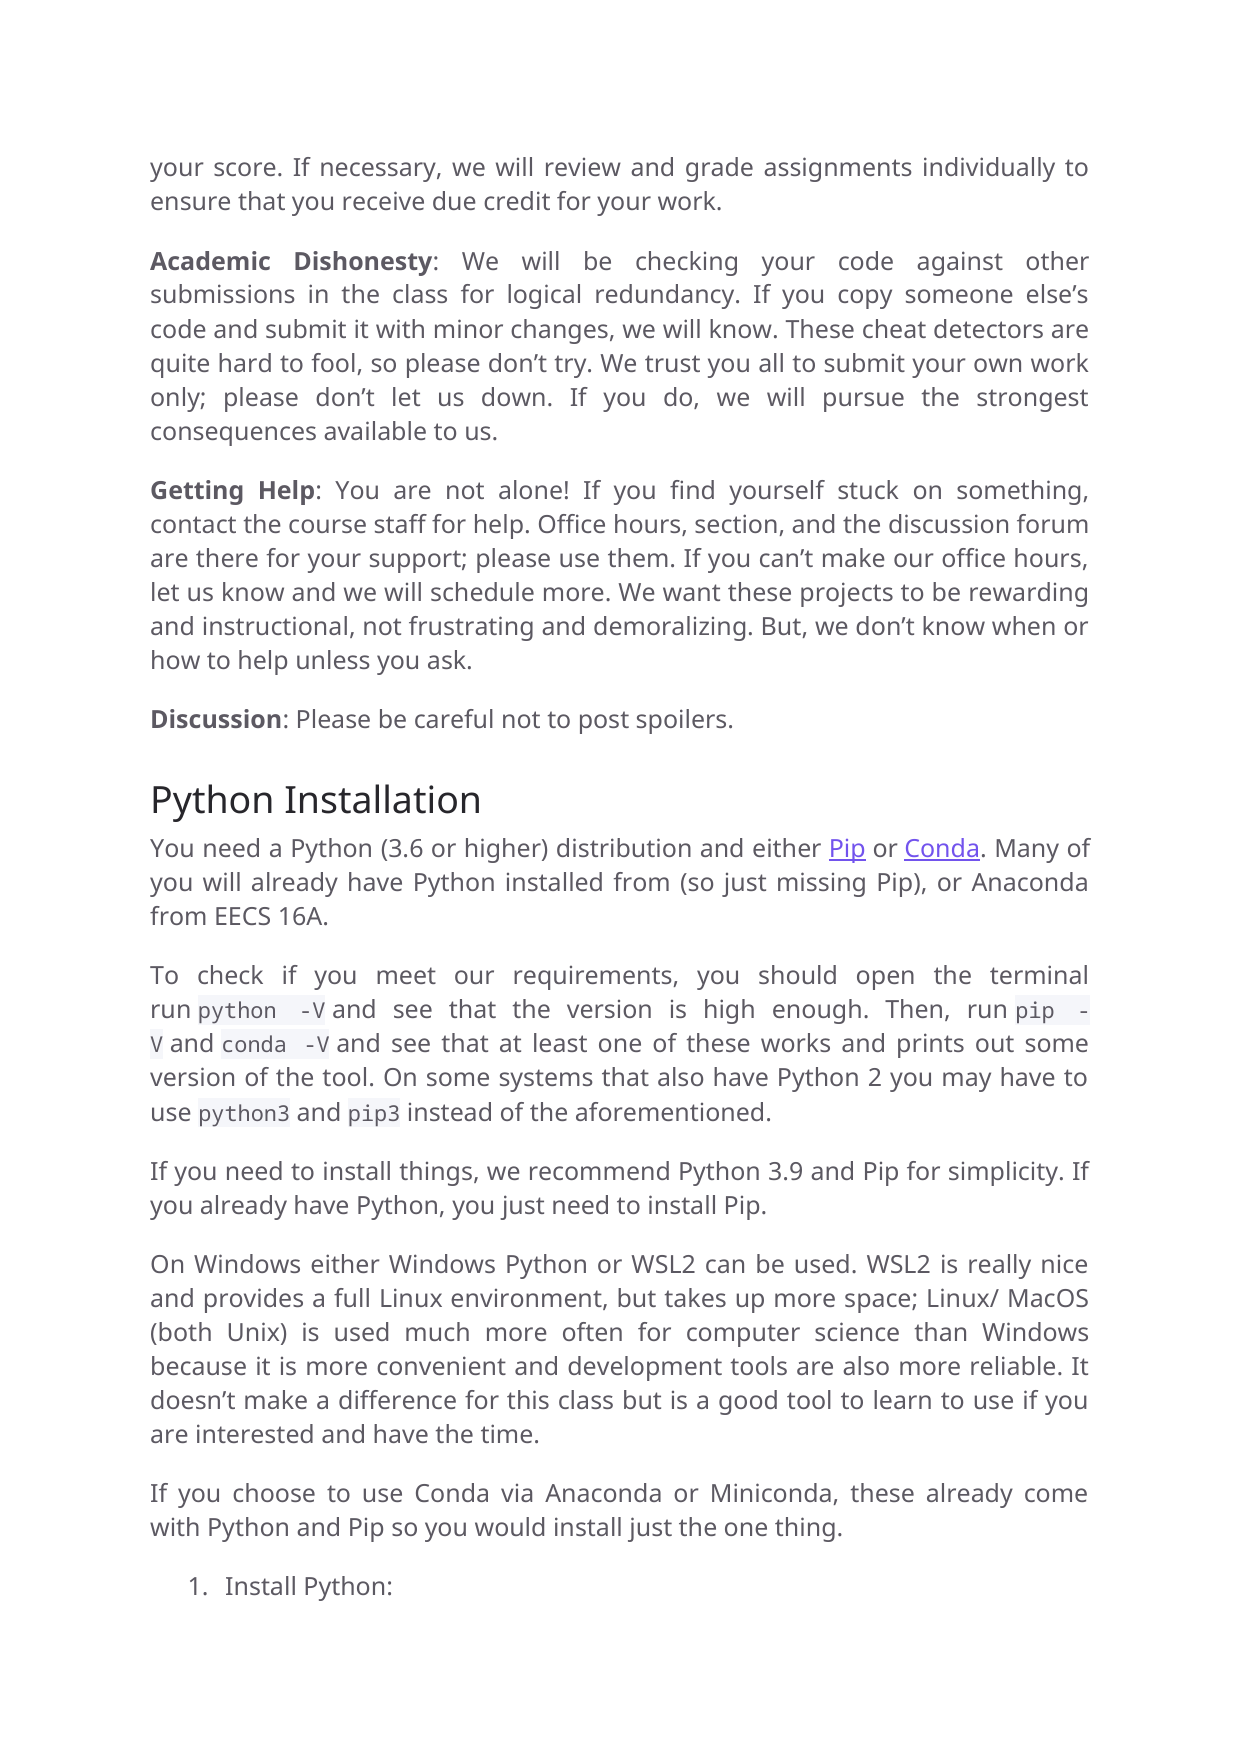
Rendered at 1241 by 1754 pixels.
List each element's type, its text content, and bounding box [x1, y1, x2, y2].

text On Windows either Windows Python or WSL2 can be used. WSL2 is really nice and provides a full Linux environment, but takes up more space; Linux/ MacOS (both Unix) is used much more often for computer science than Windows because it is more convenient and development tools are also more reliable. It doesn’t make a difference for this class but is a good tool to learn to use if you are interested and have the time. [150, 1246, 1090, 1451]
text To check if you meet our requirements, you should open the terminal run python -V and see that the version is high enough. Then, run pip -V and conda -V and see that at least one of these works and prints out some version of the tool. On some systems that also have Python 2 you may have to use python3 and pip3 instead of the aforementioned. [150, 958, 1090, 1128]
text Discussion: Please be careful not to post spoilers. [150, 702, 1090, 736]
list Install Python: [187, 1569, 1090, 1603]
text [150, 150, 1090, 218]
text If you choose to use Conda via Anaconda or Miniconda, these already come with Python and Pip so you would install just the one thing. [150, 1476, 1090, 1544]
text Getting Help: You are not alone! If you find yourself stuck on something, contact the course staff for help. Office hours, section, and the discussion forum are there for your support; please use them. If you can’t make our office hours, let us know and we will schedule more. We want these projects to be rewarding and instructional, not frustrating and demoralizing. But, we don’t know when or how to help unless you ask. [150, 472, 1090, 677]
text Academic Dishonesty: We will be checking your code against other submissions in the class for logical redundancy. If you copy someone else’s code and submit it with minor changes, we will know. These cheat detectors are quite hard to fool, so please don’t try. We trust you all to submit your own work only; please don’t let us down. If you do, we will pursue the strongest consequences available to us. [150, 243, 1090, 447]
text Python Installation [150, 773, 1090, 824]
text You need a Python (3.6 or higher) distribution and either Pip or Conda. Many of you will already have Python installed from (so just missing Pip), or Anaconda from EECS 16A. [150, 831, 1090, 933]
text If you need to install things, we recommend Python 3.9 and Pip for simplicity. If you already have Python, you just need to install Pip. [150, 1153, 1090, 1221]
